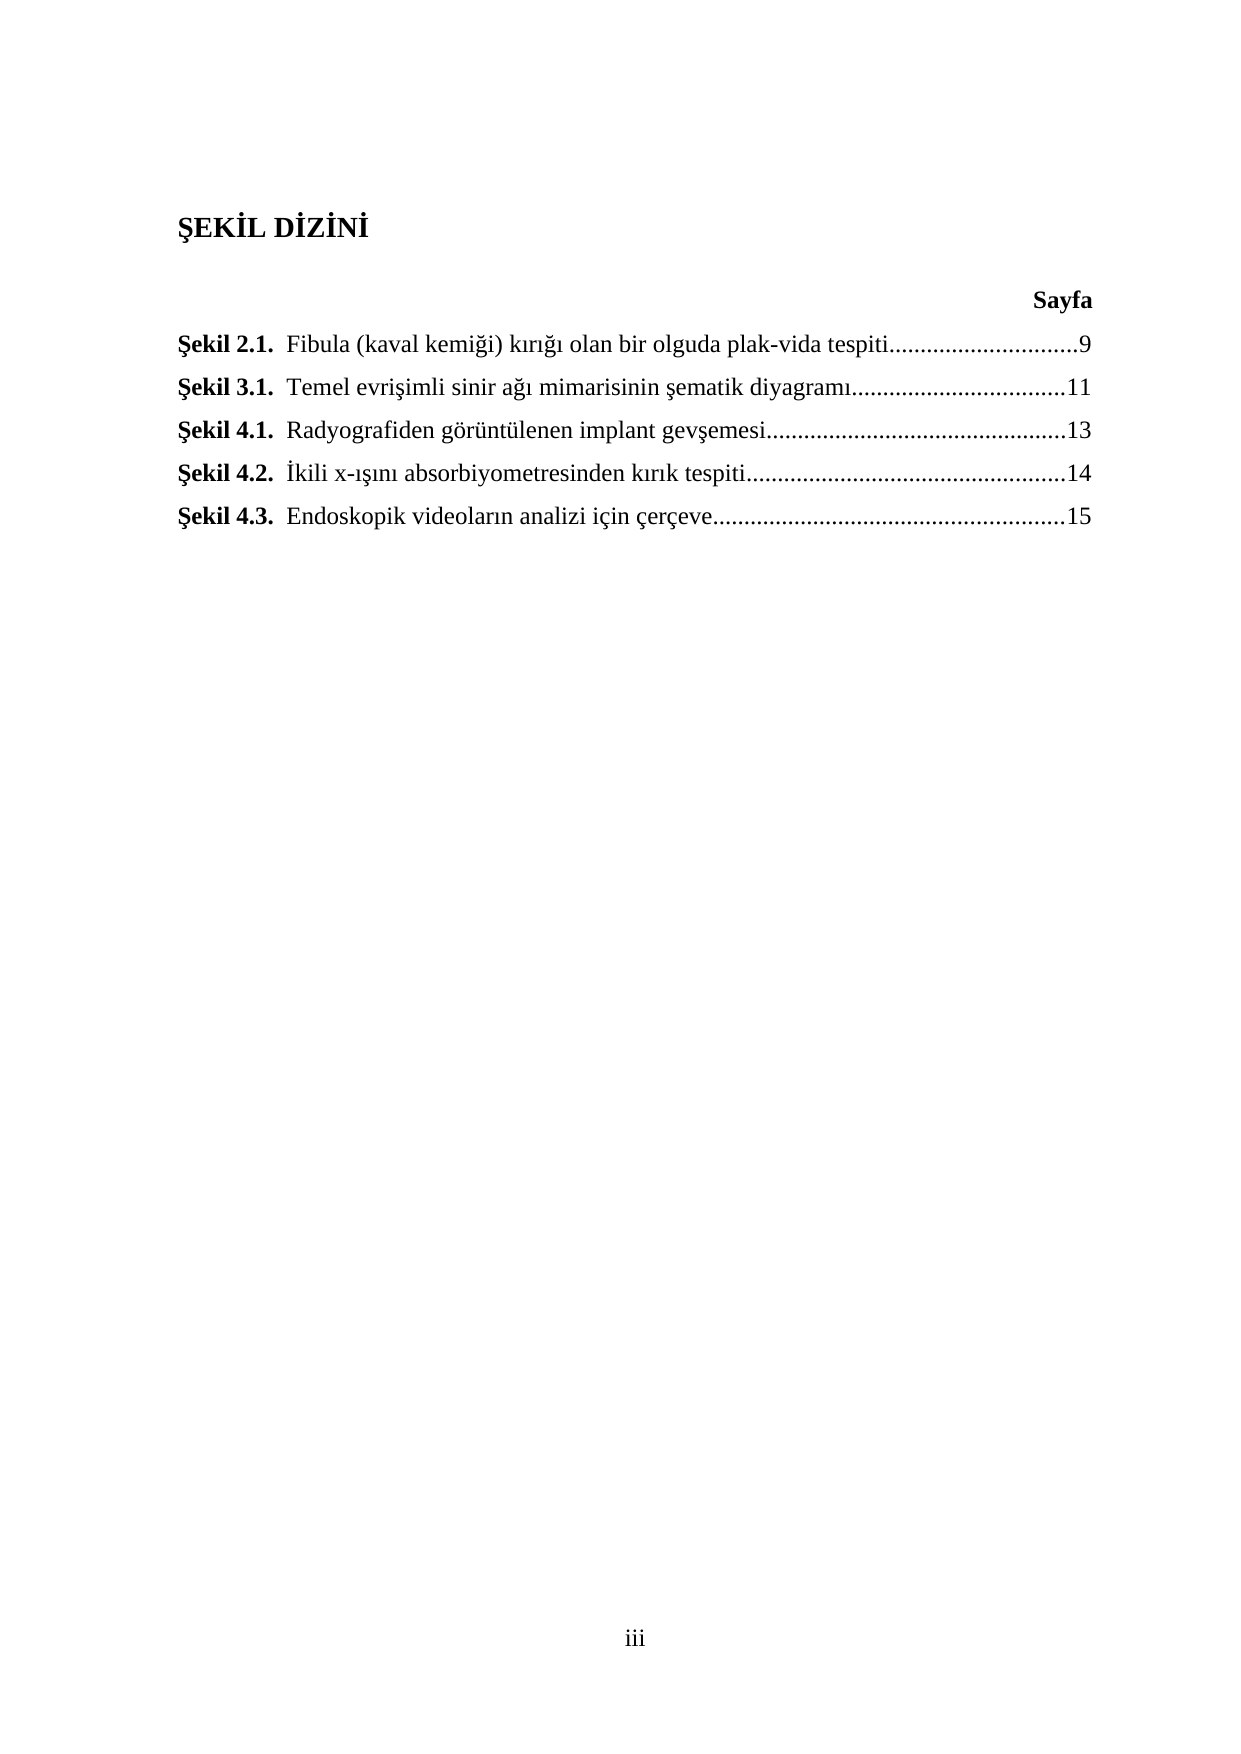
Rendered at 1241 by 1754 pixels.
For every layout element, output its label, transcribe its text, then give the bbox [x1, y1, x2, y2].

text Şekil 4.2. İkili x-ışını absorbiyometresinden kırık tespiti 14 [177, 458, 1092, 487]
text Şekil 4.1. Radyografiden görüntülenen implant gevşemesi 13 [177, 415, 1092, 444]
text Şekil 2.1. Fibula (kaval kemiği) kırığı olan bir olguda plak-vida tespiti 9 [177, 329, 1092, 357]
text Şekil 3.1. Temel evrişimli sinir ağı mimarisinin şematik diyagramı 11 [177, 372, 1092, 401]
text Şekil 4.3. Endoskopik videoların analizi için çerçeve 15 [177, 501, 1092, 530]
subtitle ŞEKİL DİZİNİ [177, 210, 1092, 244]
text Sayfa [177, 286, 1092, 314]
